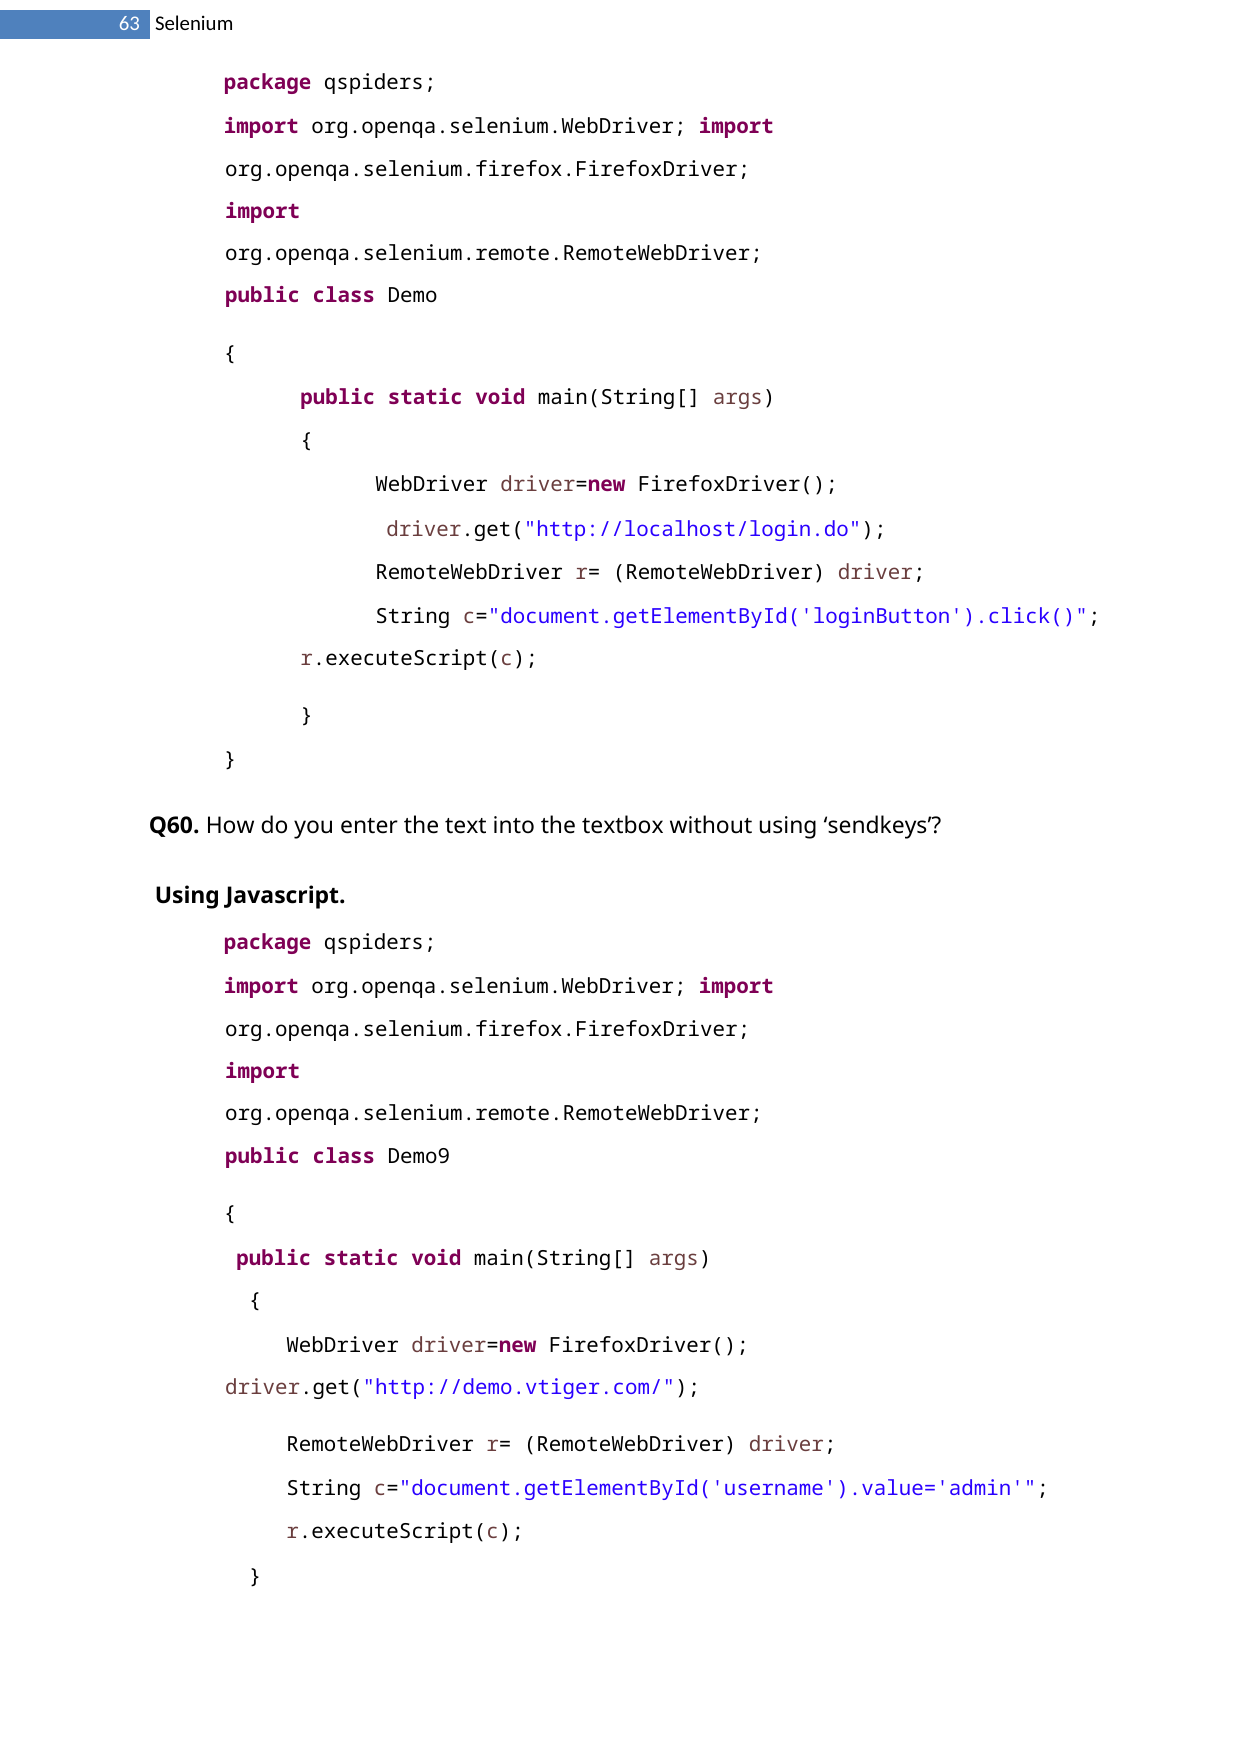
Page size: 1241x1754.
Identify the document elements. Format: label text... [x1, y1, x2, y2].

text { [224, 1198, 1177, 1227]
text package qspiders; [224, 67, 1177, 96]
text r.executeScript(c); [224, 1516, 1177, 1545]
text } [224, 700, 1177, 728]
text String c="document.getElementById('loginButton').click()"; r.executeScript(c); [224, 601, 1178, 672]
text public static void main(String[] args) [224, 382, 1178, 411]
text RemoteWebDriver r= (RemoteWebDriver) driver; [224, 1429, 1177, 1458]
text { [224, 425, 1177, 454]
text String c="document.getElementById('username').value='admin'"; [224, 1473, 1178, 1502]
text Using Javascript. [148, 879, 1177, 910]
text import org.openqa.selenium.WebDriver; import org.openqa.selenium.firefox.FirefoxDriver; import org.openqa.selenium.remote.RemoteWebDriver; public class Demo [224, 111, 810, 309]
text WebDriver driver=new FirefoxDriver(); [224, 469, 1177, 498]
text WebDriver driver=new FirefoxDriver(); driver.get("http://demo.vtiger.com/"); [224, 1330, 1154, 1400]
text driver.get("http://localhost/login.do"); [224, 514, 1178, 542]
text { [224, 1286, 1177, 1314]
text RemoteWebDriver r= (RemoteWebDriver) driver; [224, 557, 1177, 585]
text { [224, 338, 1177, 367]
text import org.openqa.selenium.WebDriver; import org.openqa.selenium.firefox.FirefoxDriver; import org.openqa.selenium.remote.RemoteWebDriver; public class Demo9 [224, 972, 810, 1169]
text } [224, 744, 1177, 772]
text Q60. How do you enter the text into the textbox without using ‘sendkeys’? [148, 809, 1175, 840]
text package qspiders; [224, 927, 1177, 956]
text } [224, 1561, 1177, 1589]
text public static void main(String[] args) [224, 1243, 1178, 1271]
